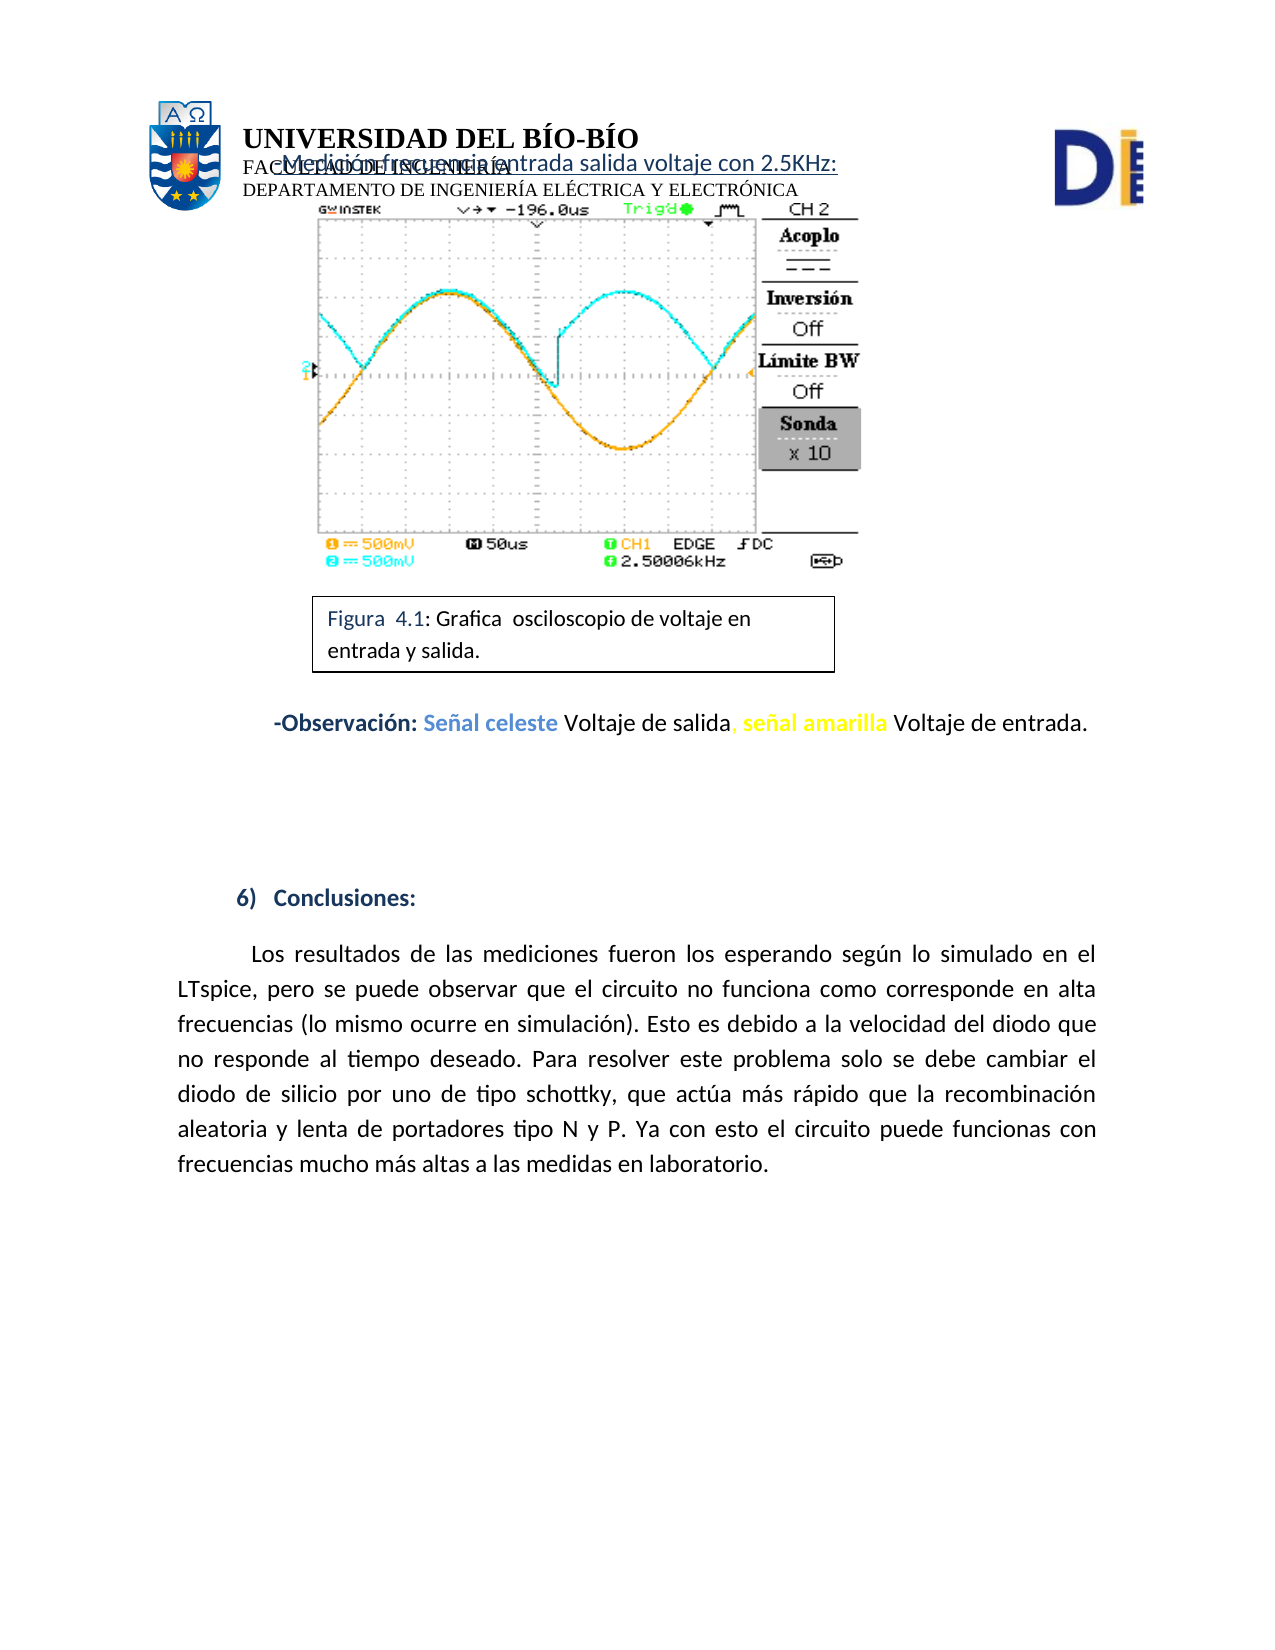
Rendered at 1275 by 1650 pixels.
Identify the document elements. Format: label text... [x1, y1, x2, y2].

text Los resultados de las mediciones fueron los esperando según lo simulado en el LTspice, pero se puede observar que el circuito no funciona como corresponde en alta frecuencias (lo mismo ocurre en simulación). Esto es debido a la velocidad del diodo que no responde al tiempo deseado. Para resolver este problema solo se debe cambiar el diodo de silicio por uno de tipo schottky, que actúa más rápido que la recombinación aleatoria y lenta de portadores tipo N y P. Ya con esto el circuito puede funcionas con frecuencias mucho más altas a las medidas en laboratorio. [177, 938, 1098, 1179]
list Conclusiones: [236, 883, 1098, 913]
list -Observación: Señal celeste Voltaje de salida, señal amarilla Voltaje de entrada. [274, 708, 1098, 738]
picture [302, 203, 862, 570]
picture [1054, 121, 1144, 210]
picture [145, 97, 225, 215]
list -Medición frecuencia entrada salida voltaje con 2.5KHz: [274, 148, 1098, 178]
